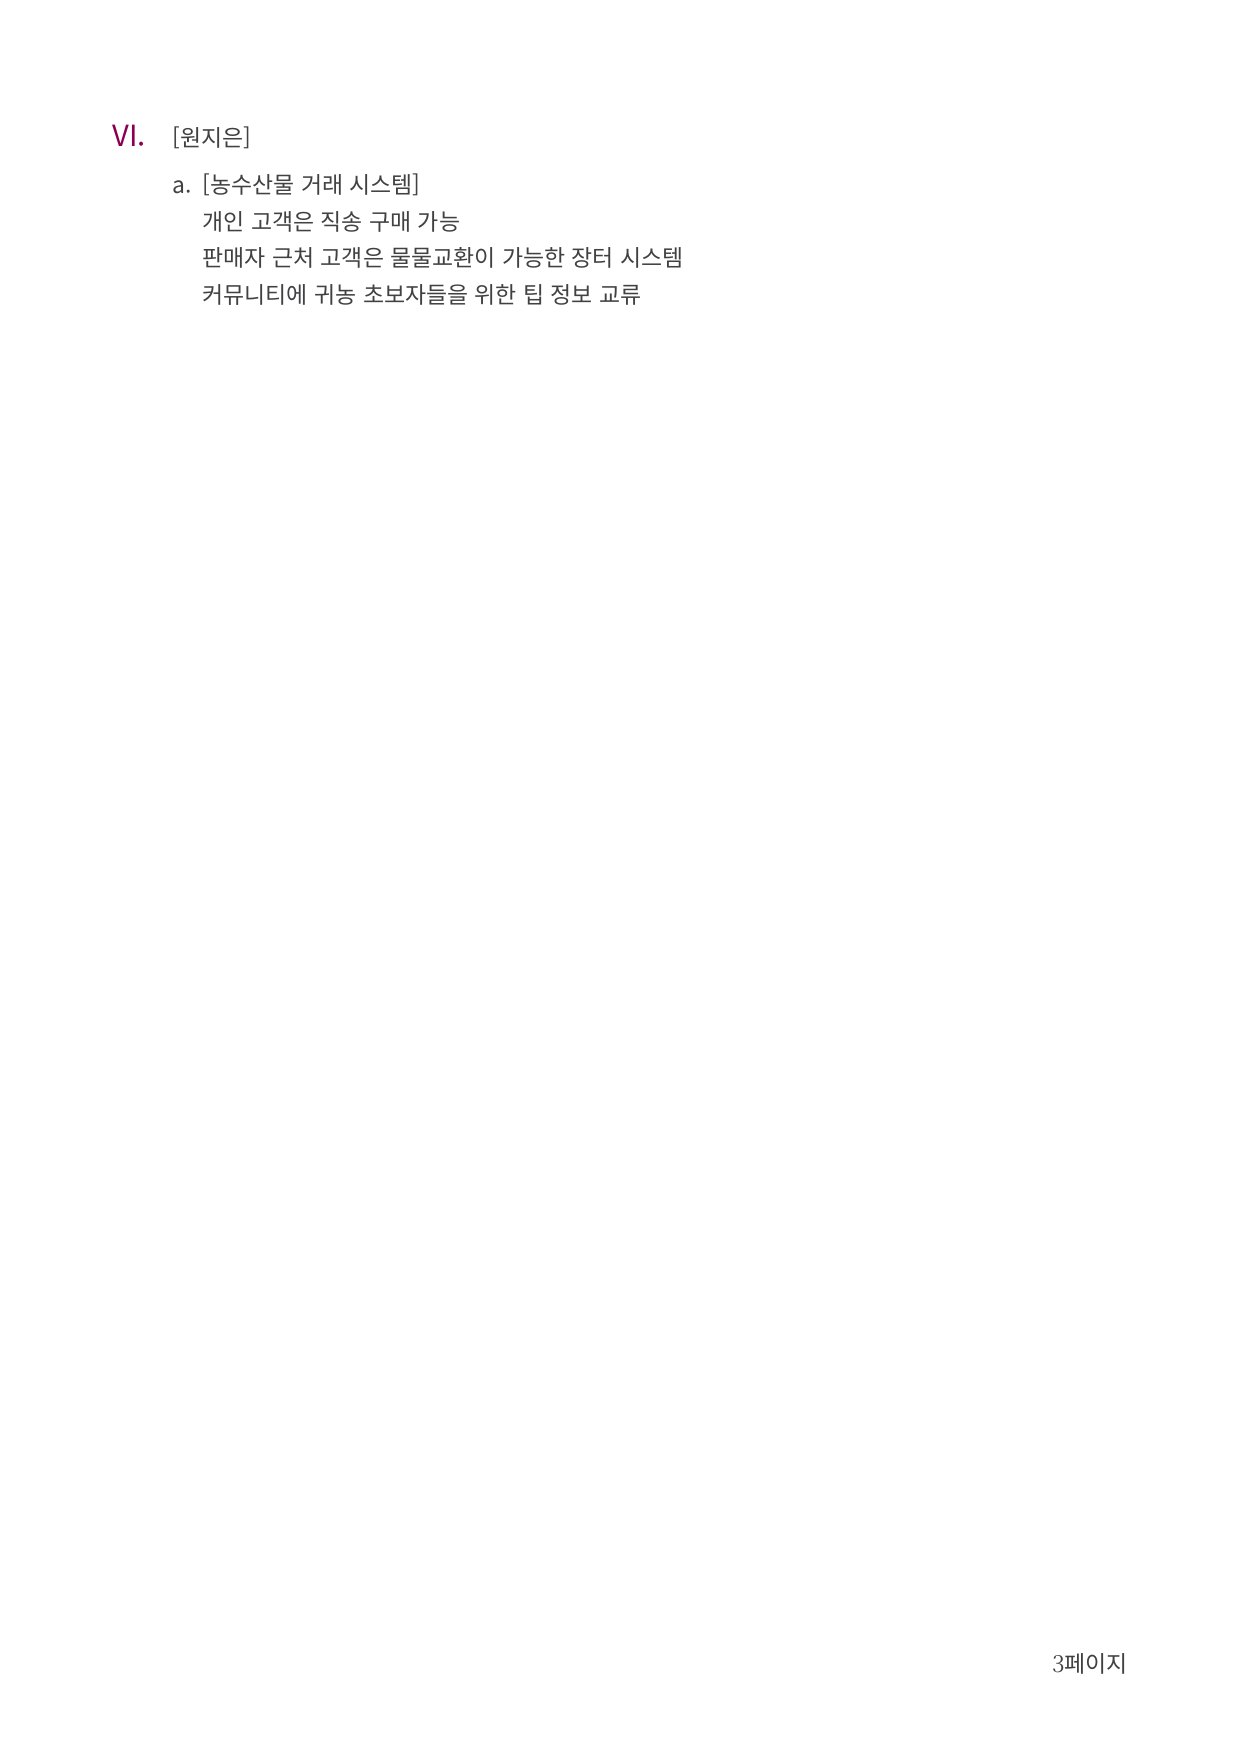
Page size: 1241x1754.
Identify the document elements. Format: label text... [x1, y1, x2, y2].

subtitle [농수산물 거래 시스템] 개인 고객은 직송 구매 가능 판매자 근처 고객은 물물교환이 가능한 장터 시스템 커뮤니티에 귀농 초보자들을 위한 팁 정보 교류 [172, 167, 1128, 310]
subtitle [원지은] [112, 112, 1128, 155]
